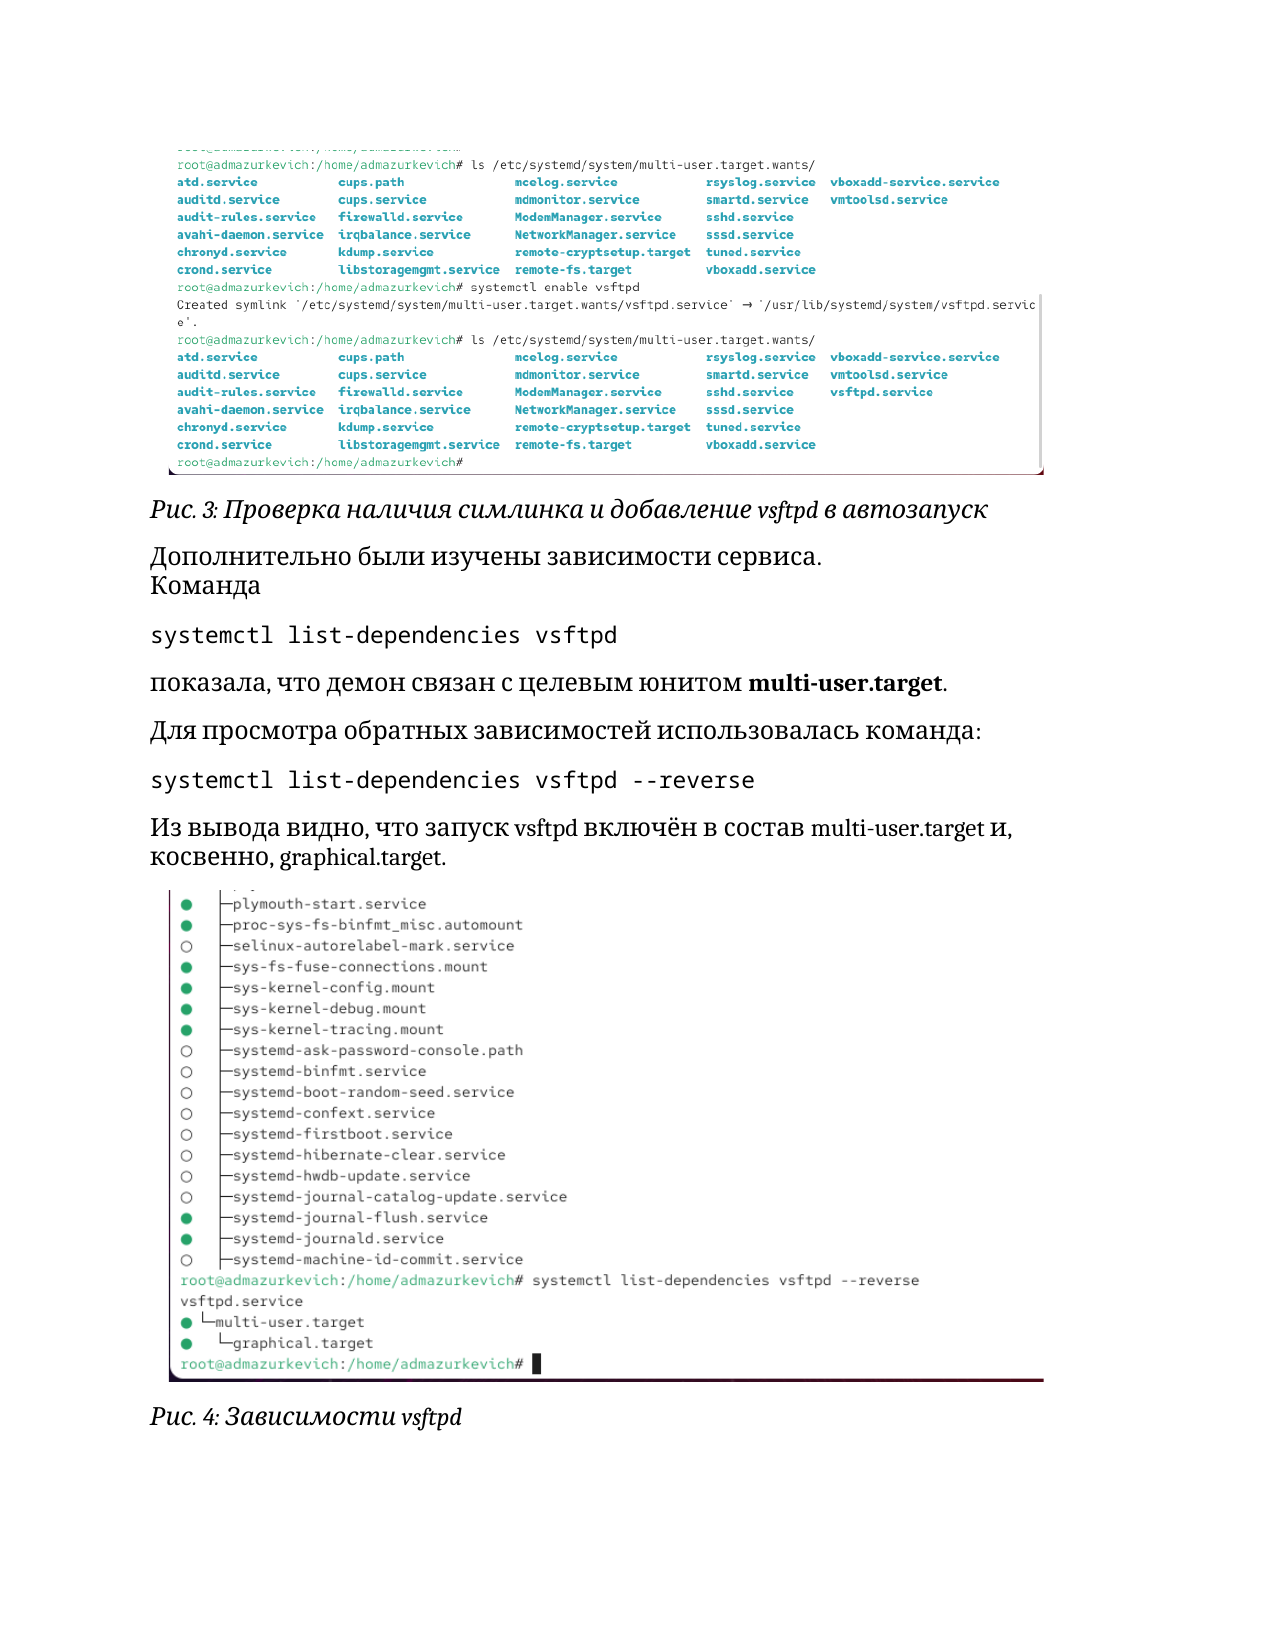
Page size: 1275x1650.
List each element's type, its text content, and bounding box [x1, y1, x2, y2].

picture [168, 150, 1044, 475]
text показала, что демон связан с целевым юнитом multi-user.target. [150, 669, 1125, 698]
text systemctl list-dependencies vsftpd --reverse [150, 764, 1125, 796]
picture [168, 890, 1044, 1382]
text Рис. 3: Проверка наличия симлинка и добавление vsftpd в автозапуск [150, 496, 1125, 524]
text systemctl list-dependencies vsftpd [150, 619, 1125, 651]
text Рис. 4: Зависимости vsftpd [150, 1403, 1125, 1431]
text Для просмотра обратных зависимостей использовалась команда: [150, 717, 1125, 746]
text Дополнительно были изучены зависимости сервиса. Команда [150, 543, 1125, 601]
text Из вывода видно, что запуск vsftpd включён в состав multi-user.target и, косвенно, graphical.target. [150, 814, 1125, 872]
